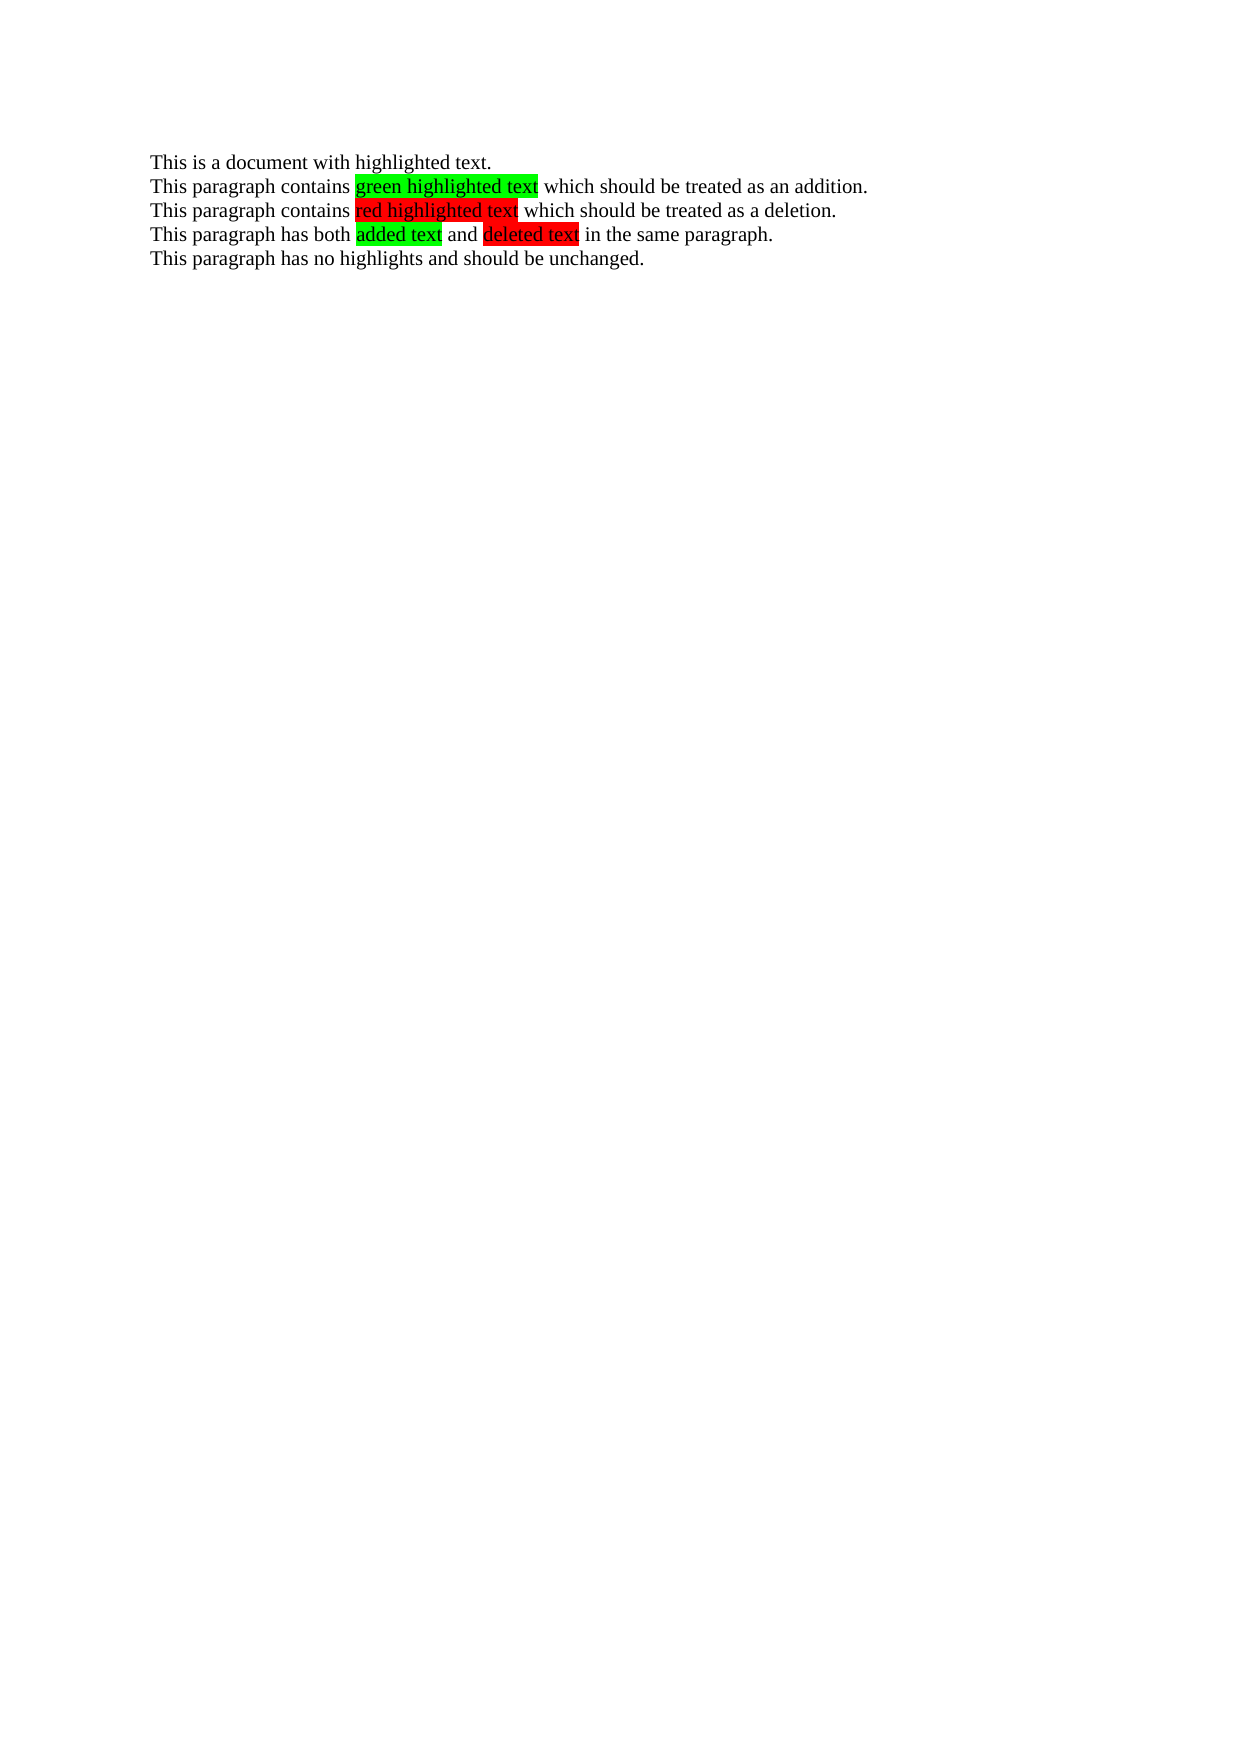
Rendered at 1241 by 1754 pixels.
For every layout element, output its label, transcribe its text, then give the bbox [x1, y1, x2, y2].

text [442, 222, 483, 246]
text This paragraph has no highlights and should be unchanged. [150, 246, 1090, 270]
text This paragraph contains red highlighted text which should be treated as a deletion. [518, 198, 1090, 222]
text This paragraph contains green highlighted text which should be treated as an addition. [538, 174, 1090, 198]
text This is a document with highlighted text. [150, 150, 1090, 174]
text This paragraph has both added text and deleted text in the same paragraph. [150, 222, 356, 246]
text This paragraph has both added text and deleted text in the same paragraph. [579, 222, 1090, 246]
